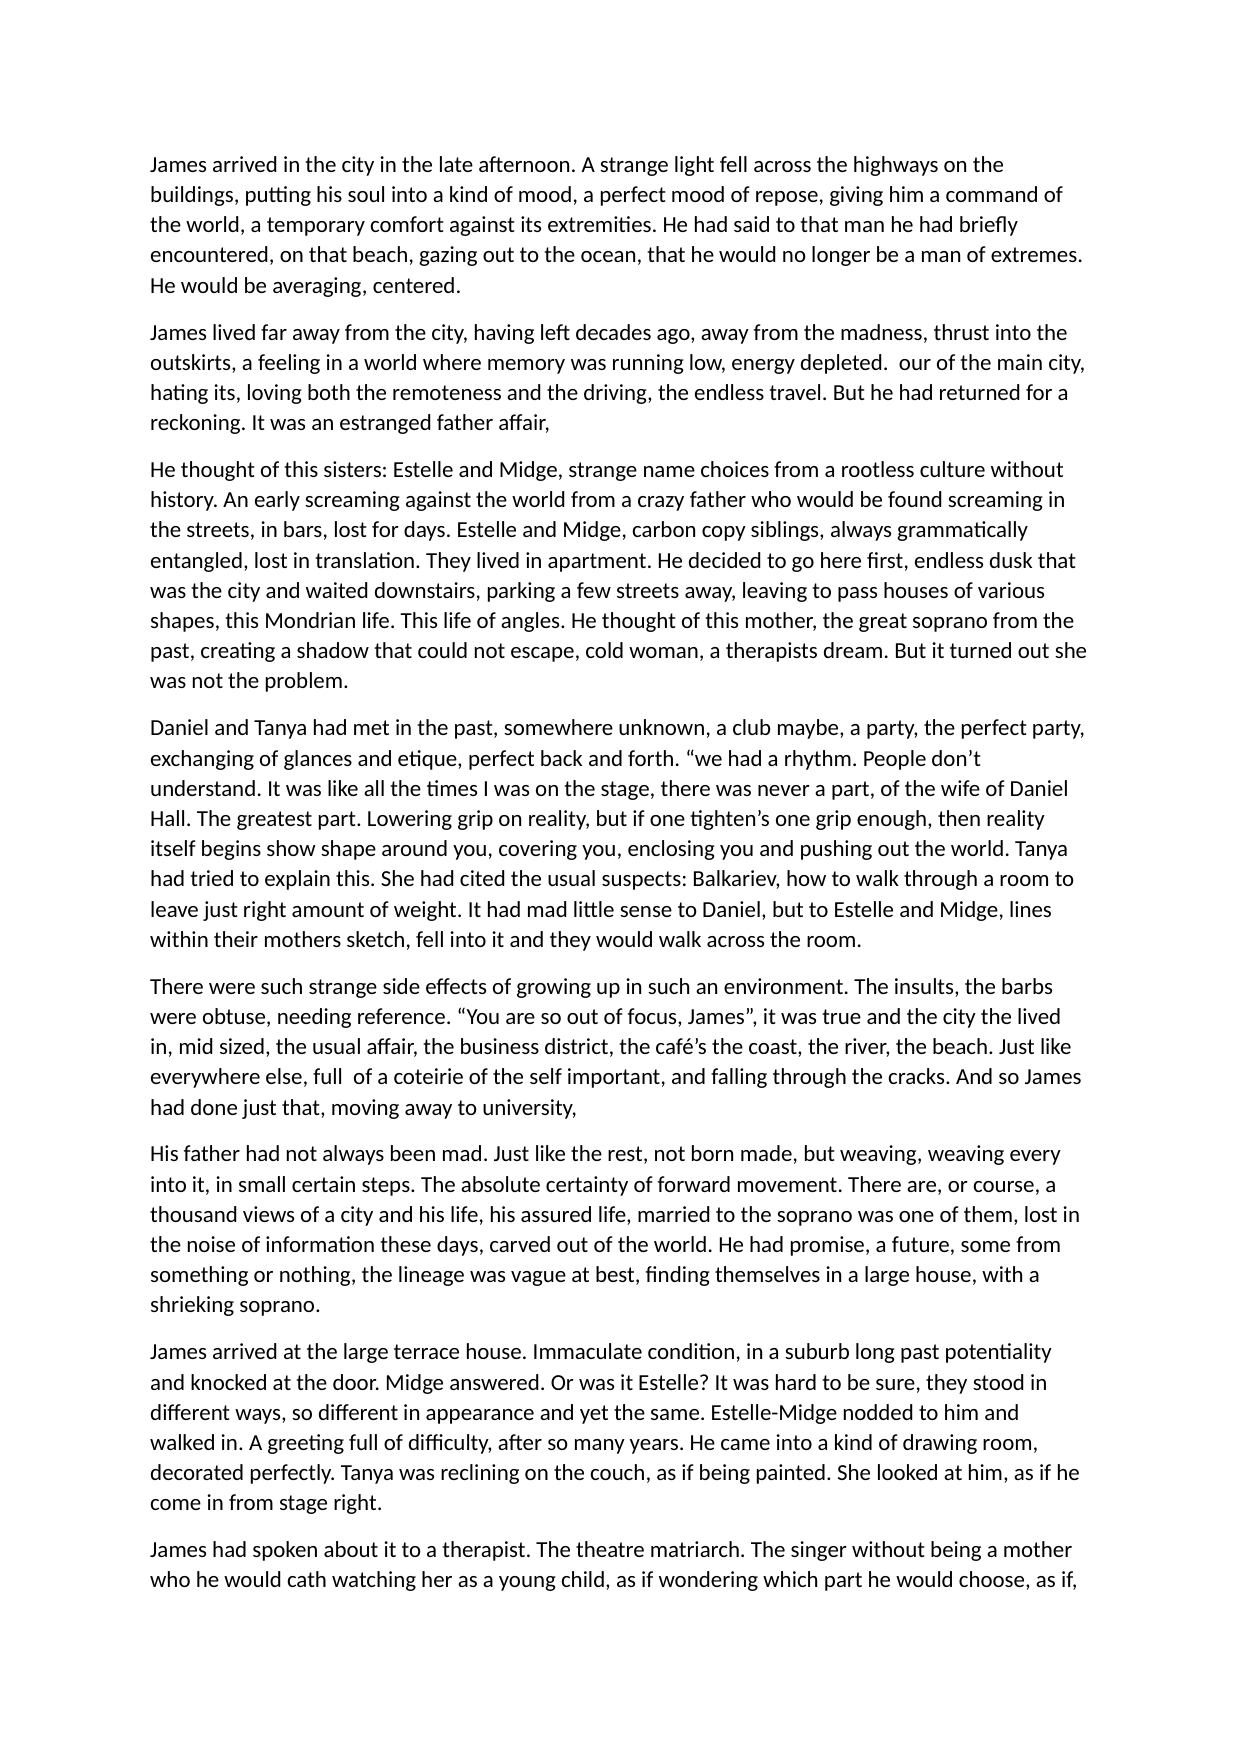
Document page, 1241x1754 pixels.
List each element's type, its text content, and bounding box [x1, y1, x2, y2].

text There were such strange side effects of growing up in such an environment. The insults, the barbs were obtuse, needing reference. “You are so out of focus, James”, it was true and the city the lived in, mid sized, the usual affair, the business district, the café’s the coast, the river, the beach. Just like everywhere else, full of a coteirie of the self important, and falling through the cracks. And so James had done just that, moving away to university, [150, 972, 1090, 1121]
text He thought of this sisters: Estelle and Midge, strange name choices from a rootless culture without history. An early screaming against the world from a crazy father who would be found screaming in the streets, in bars, lost for days. Estelle and Midge, carbon copy siblings, always grammatically entangled, lost in translation. They lived in apartment. He decided to go here first, endless dusk that was the city and waited downstairs, parking a few streets away, leaving to pass houses of various shapes, this Mondrian life. This life of angles. He thought of this mother, the great soprano from the past, creating a shadow that could not escape, cold woman, a therapists dream. But it turned out she was not the problem. [150, 455, 1090, 695]
text James lived far away from the city, having left decades ago, away from the madness, thrust into the outskirts, a feeling in a world where memory was running low, energy depleted. our of the main city, hating its, loving both the remoteness and the driving, the endless travel. But he had returned for a reckoning. It was an estranged father affair, [150, 318, 1090, 436]
text James arrived at the large terrace house. Immaculate condition, in a suburb long past potentiality and knocked at the door. Midge answered. Or was it Estelle? It was hard to be sure, they stood in different ways, so different in appearance and yet the same. Estelle-Midge nodded to him and walked in. A greeting full of difficulty, after so many years. He came into a kind of drawing room, decorated perfectly. Tanya was reclining on the couch, as if being painted. She looked at him, as if he come in from stage right. [150, 1337, 1090, 1517]
text Daniel and Tanya had met in the past, somewhere unknown, a club maybe, a party, the perfect party, exchanging of glances and etique, perfect back and forth. “we had a rhythm. People don’t understand. It was like all the times I was on the stage, there was never a part, of the wife of Daniel Hall. The greatest part. Lowering grip on reality, but if one tighten’s one grip enough, then reality itself begins show shape around you, covering you, enclosing you and pushing out the world. Tanya had tried to explain this. She had cited the usual suspects: Balkariev, how to walk through a room to leave just right amount of weight. It had mad little sense to Daniel, but to Estelle and Midge, lines within their mothers sketch, fell into it and they would walk across the room. [150, 713, 1090, 953]
text His father had not always been mad. Just like the rest, not born made, but weaving, weaving every into it, in small certain steps. The absolute certainty of forward movement. There are, or course, a thousand views of a city and his life, his assured life, married to the soprano was one of them, lost in the noise of information these days, carved out of the world. He had promise, a future, some from something or nothing, the lineage was vague at best, finding themselves in a large house, with a shrieking soprano. [150, 1139, 1090, 1319]
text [150, 1535, 1090, 1594]
text James arrived in the city in the late afternoon. A strange light fell across the highways on the buildings, putting his soul into a kind of mood, a perfect mood of repose, giving him a command of the world, a temporary comfort against its extremities. He had said to that man he had briefly encountered, on that beach, gazing out to the ocean, that he would no longer be a man of extremes. He would be averaging, centered. [150, 150, 1090, 299]
